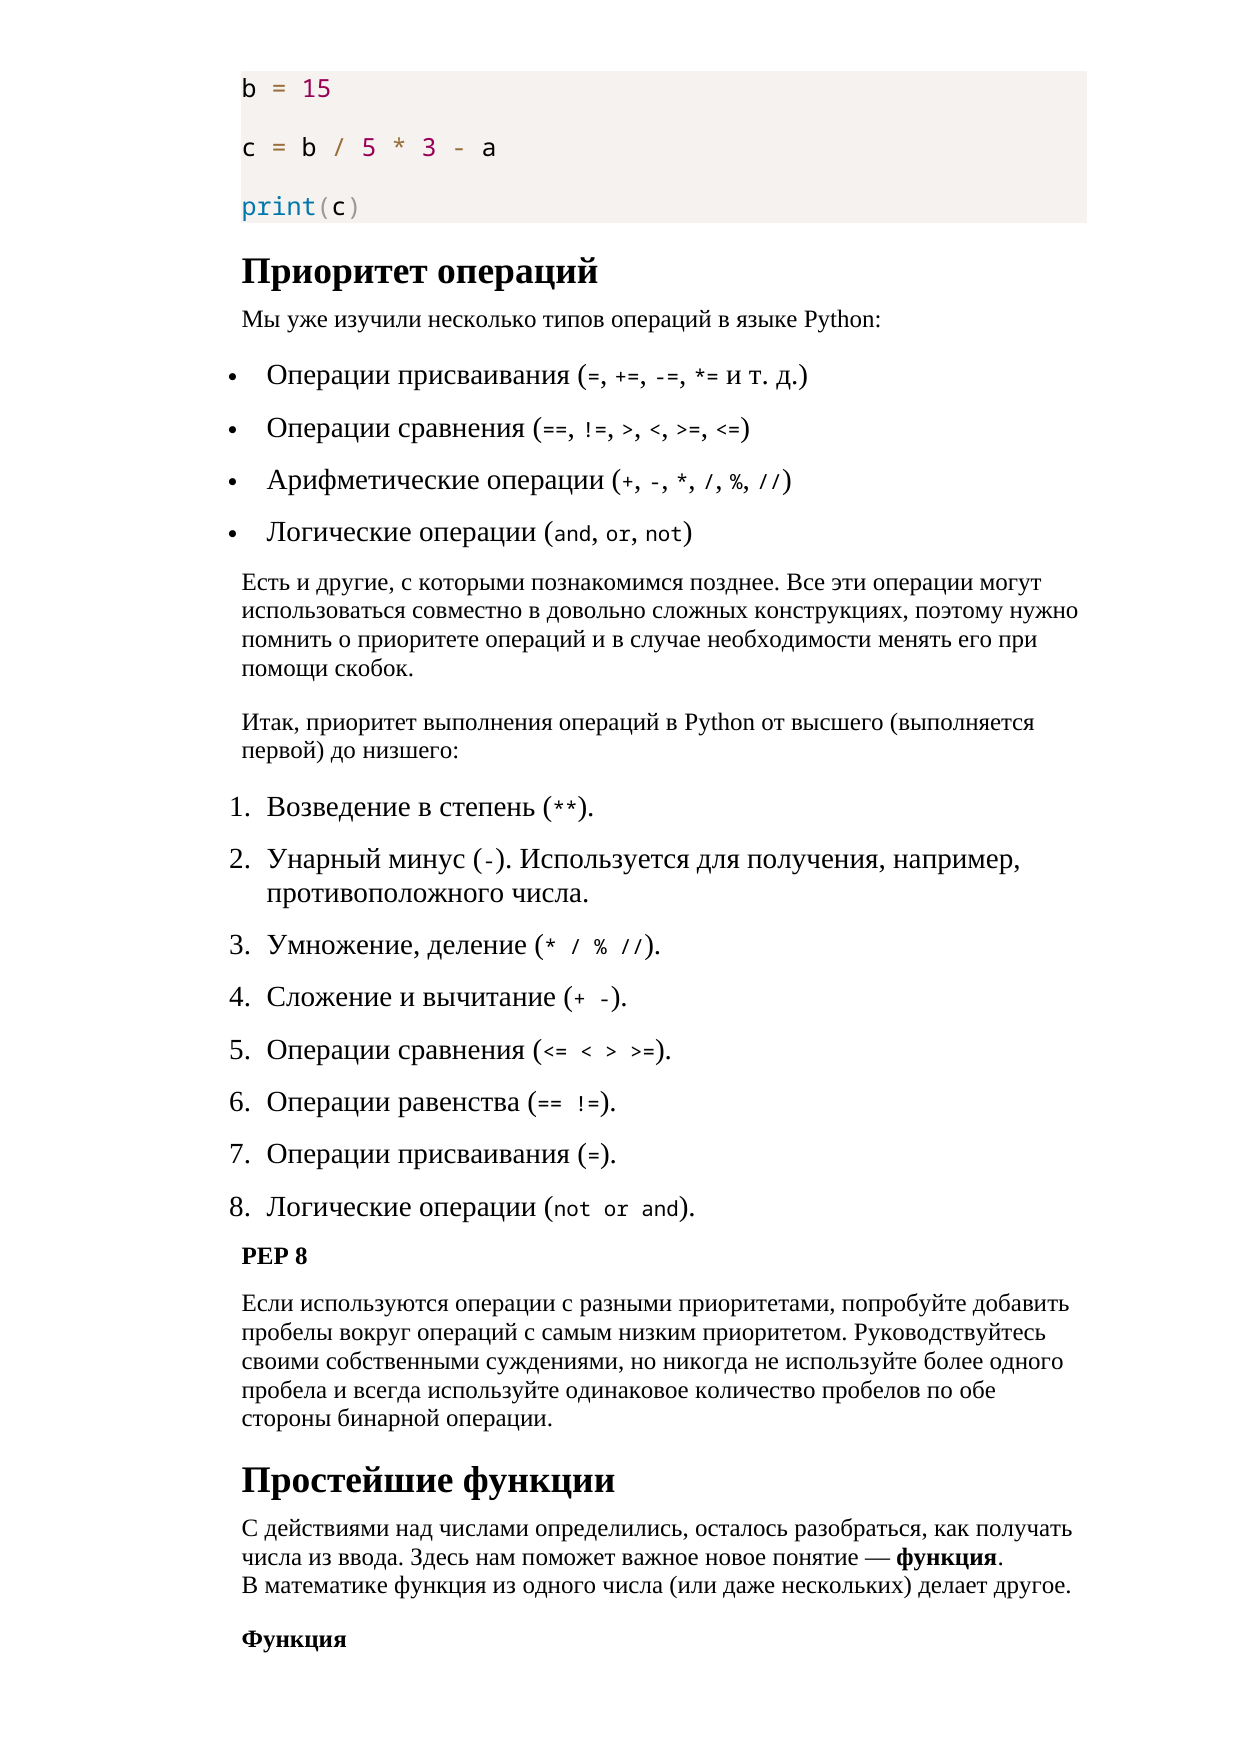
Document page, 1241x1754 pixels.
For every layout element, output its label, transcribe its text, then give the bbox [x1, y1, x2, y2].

list Умножение, деление (* / % //). [229, 927, 1087, 961]
text print(c) [241, 189, 1087, 223]
text Итак, приоритет выполнения операций в Python от высшего (выполняется первой) до низшего: [241, 707, 1087, 764]
list Операции присваивания (=). [229, 1136, 1087, 1170]
text Мы уже изучили несколько типов операций в языке Python: [241, 304, 1087, 332]
list Логические операции (and, or, not) [229, 514, 1087, 548]
list Арифметические операции (+, -, *, /, %, //) [229, 462, 1087, 496]
subtitle PEP 8 [241, 1241, 1087, 1270]
list Операции присваивания (=, +=, -=, *= и т. д.) [229, 357, 1087, 391]
list Унарный минус (-). Используется для получения, например, противоположного числа. [229, 841, 1087, 908]
text С действиями над числами определились, осталось разобраться, как получать числа из ввода. Здесь нам поможет важное новое понятие — функция. В математике функция из одного числа (или даже нескольких) делает другое. [241, 1513, 1087, 1599]
list Логические операции (not or and). [229, 1189, 1087, 1222]
text b = 15 [241, 71, 1087, 105]
list Операции сравнения (==, !=, >, <, >=, <=) [229, 410, 1087, 443]
subtitle Функция [241, 1624, 1087, 1653]
list Сложение и вычитание (+ -). [229, 979, 1087, 1013]
list Операции равенства (== !=). [229, 1084, 1087, 1118]
subtitle Приоритет операций [241, 248, 1087, 291]
subtitle Простейшие функции [241, 1457, 1087, 1500]
list Возведение в степень (**). [229, 789, 1087, 823]
text Есть и другие, с которыми познакомимся позднее. Все эти операции могут использоваться совместно в довольно сложных конструкциях, поэтому нужно помнить о приоритете операций и в случае необходимости менять его при помощи скобок. [241, 567, 1087, 682]
list Операции сравнения (<= < > >=). [229, 1032, 1087, 1065]
text Если используются операции с разными приоритетами, попробуйте добавить пробелы вокруг операций с самым низким приоритетом. Руководствуйтесь своими собственными суждениями, но никогда не используйте более одного пробела и всегда используйте одинаковое количество пробелов по обе стороны бинарной операции. [241, 1288, 1087, 1432]
text c = b / 5 * 3 - a [241, 130, 1087, 164]
